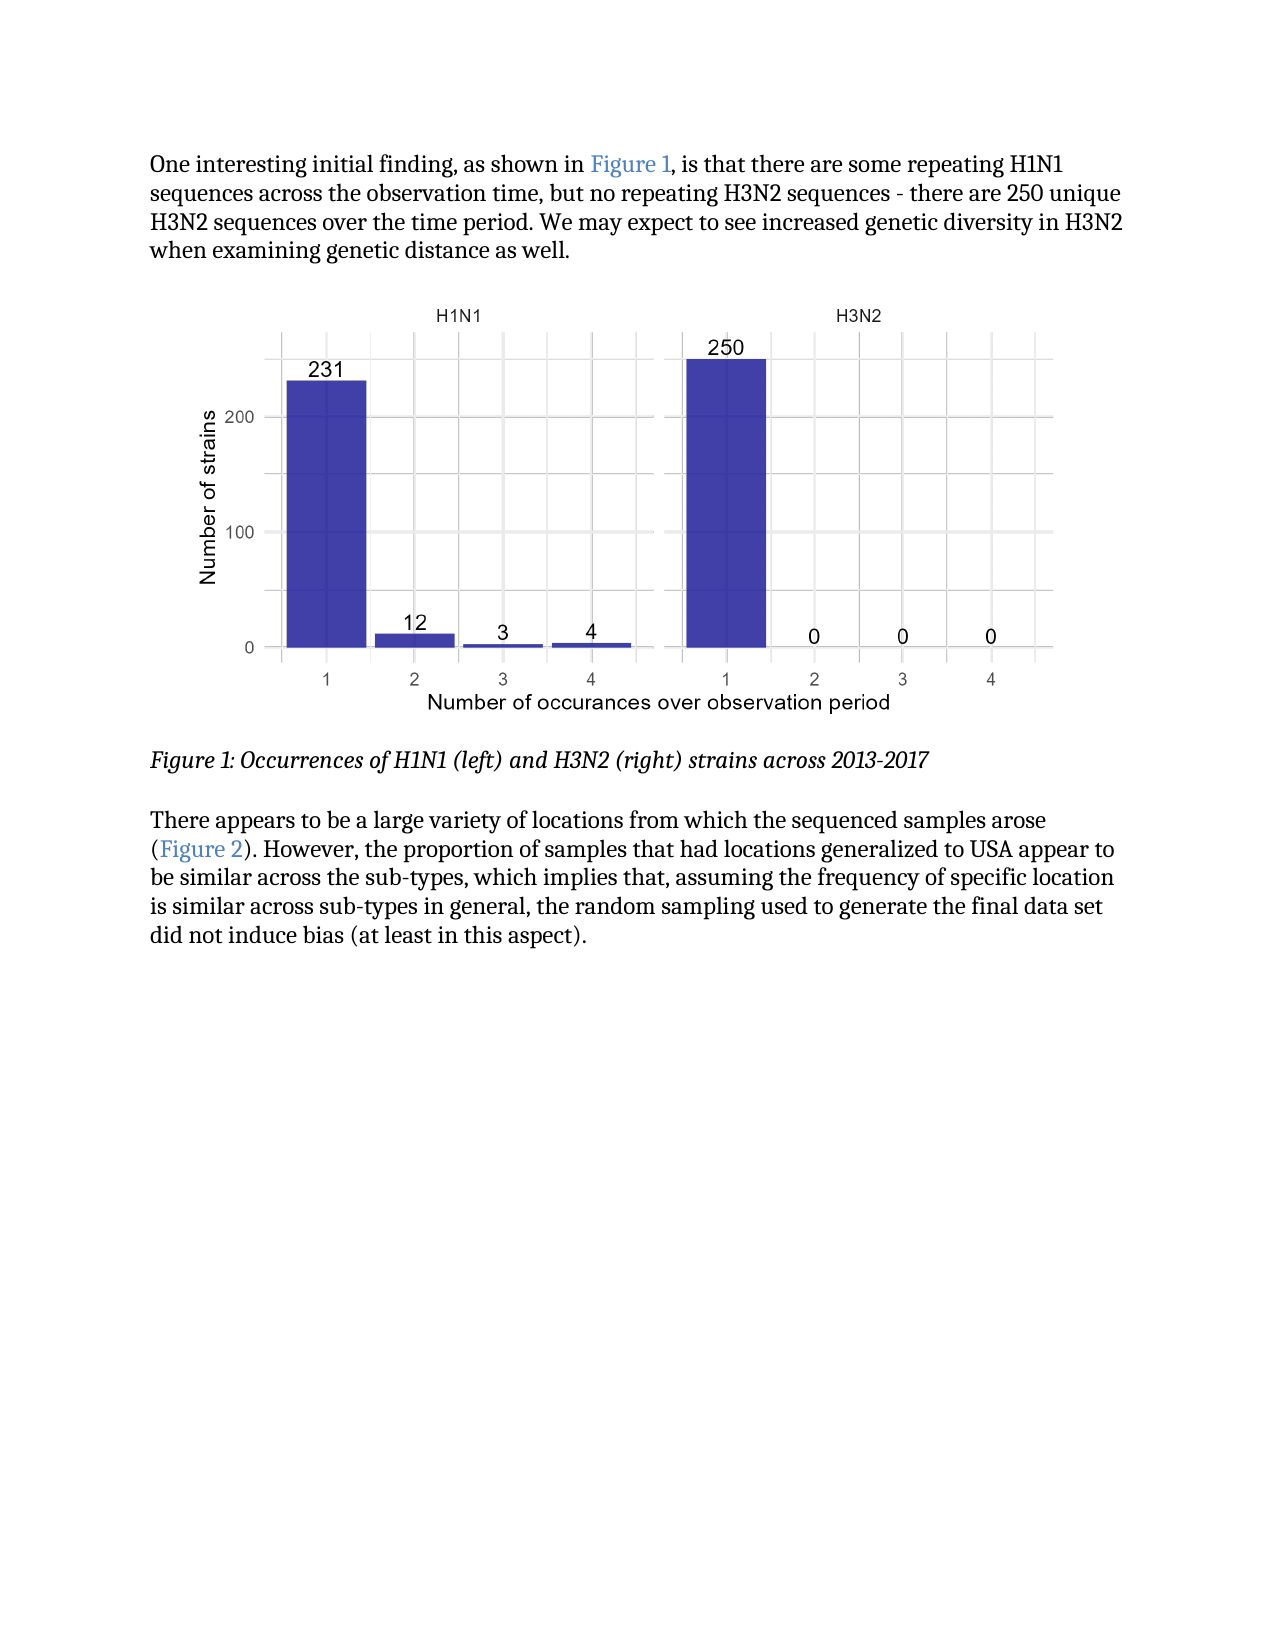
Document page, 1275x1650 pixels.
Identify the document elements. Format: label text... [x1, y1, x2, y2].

text One interesting initial finding, as shown in Figure 1, is that there are some repeating H1N1 sequences across the observation time, but no repeating H3N2 sequences - there are 250 unique H3N2 sequences over the time period. We may expect to see increased genetic diversity in H3N2 when examining genetic distance as well. [150, 150, 1125, 265]
text There appears to be a large variety of locations from which the sequenced samples arose (Figure 2). However, the proportion of samples that had locations generalized to USA appear to be similar across the sub-types, which implies that, assuming the frequency of specific location is similar across sub-types in general, the random sampling used to generate the final data set did not induce bias (at least in this aspect). [150, 806, 1125, 949]
table_header Figure 1: Occurrences of H1N1 (left) and H3N2 (right) strains across 2013-2017 [139, 284, 1114, 787]
picture [188, 287, 1064, 725]
